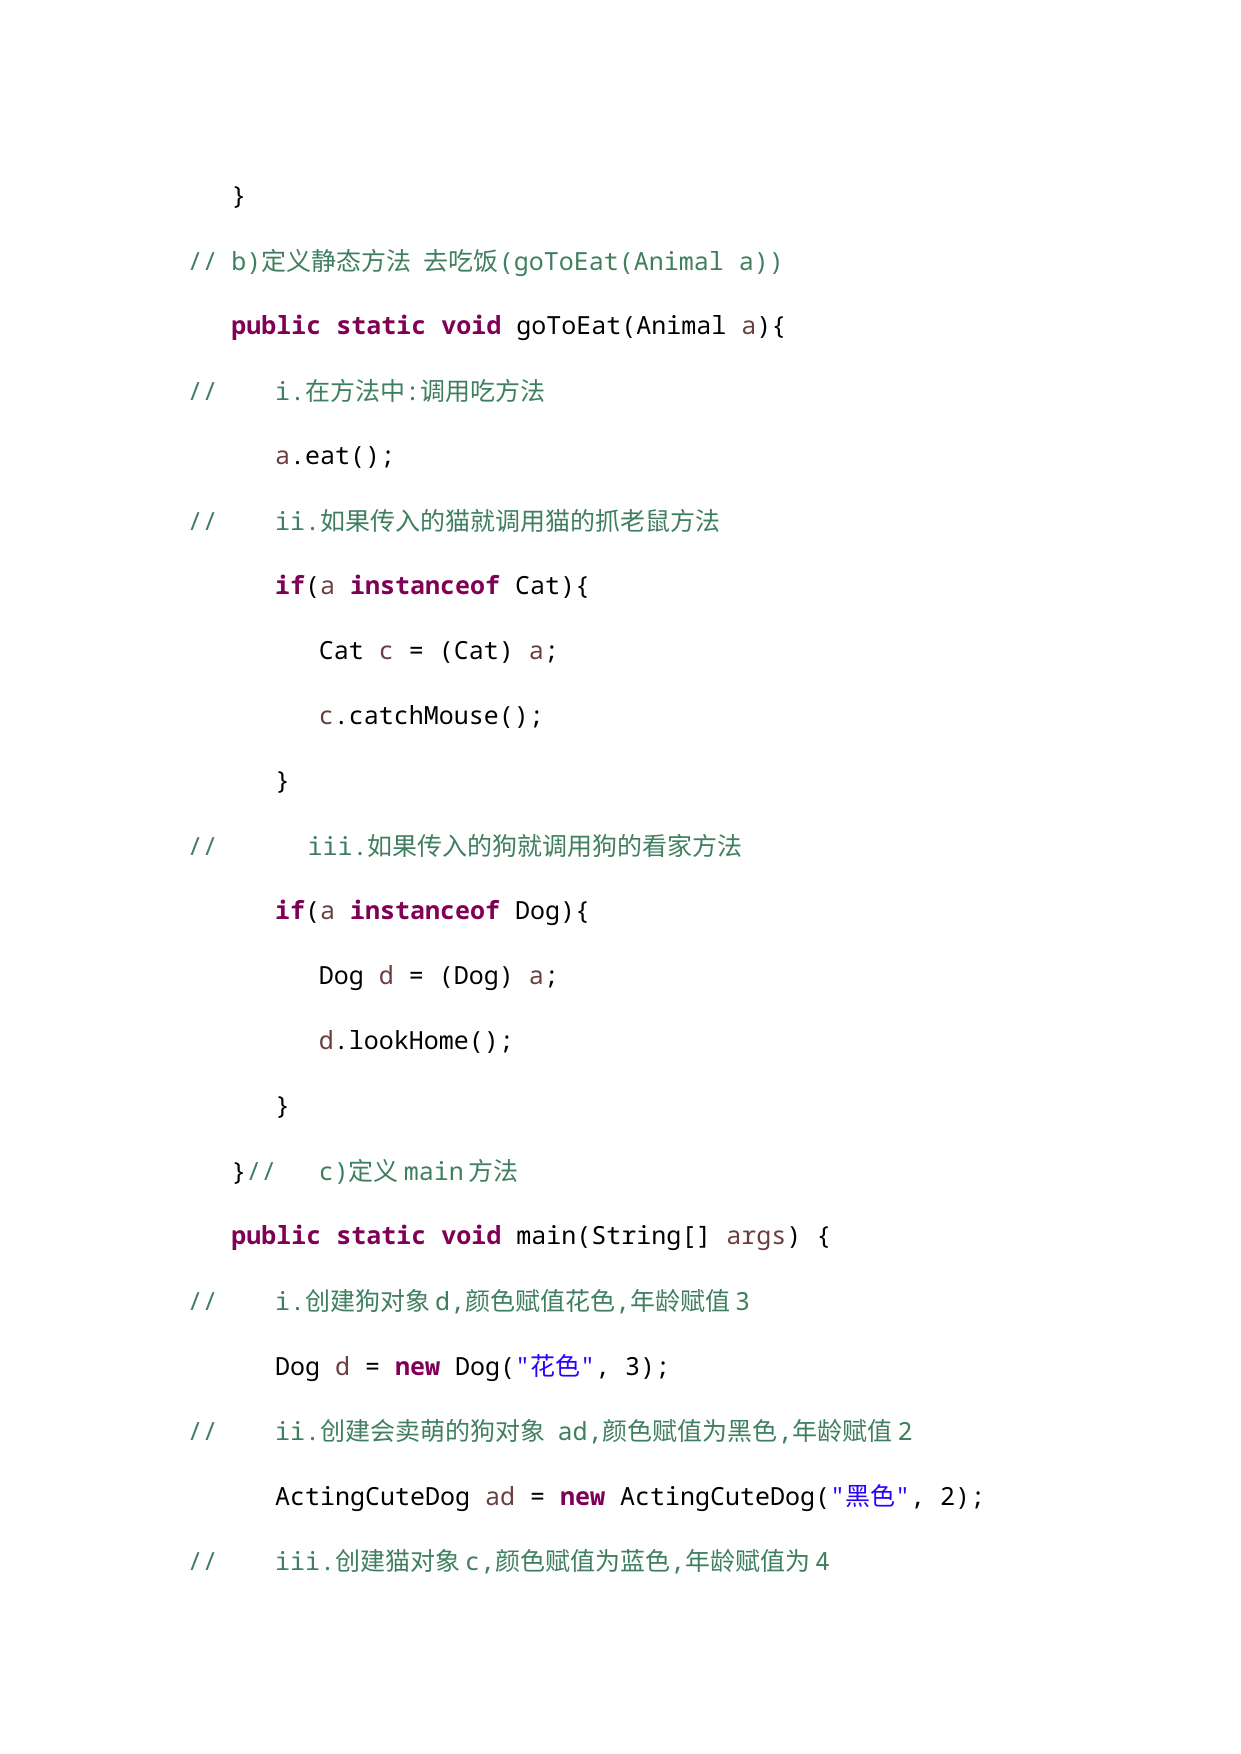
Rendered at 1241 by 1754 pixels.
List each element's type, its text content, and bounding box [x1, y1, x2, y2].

text // b)定义静态方法 去吃饭(goToEat(Animal a)) [187, 227, 1053, 292]
text public static void goToEat(Animal a){ [187, 292, 1053, 357]
text public static void main(String[] args) { [187, 1202, 1053, 1267]
text // i.创建狗对象d,颜色赋值花色,年龄赋值3 [187, 1267, 1053, 1332]
text // iii.创建猫对象c,颜色赋值为蓝色,年龄赋值为4 [187, 1527, 1053, 1592]
text // ii.创建会卖萌的狗对象 ad,颜色赋值为黑色,年龄赋值2 [187, 1397, 1053, 1462]
text c.catchMouse(); [187, 682, 1053, 747]
text ActingCuteDog ad = new ActingCuteDog("黑色", 2); [187, 1462, 1053, 1527]
text // i.在方法中:调用吃方法 [187, 357, 1053, 422]
text Dog d = (Dog) a; [187, 942, 1053, 1007]
text if(a instanceof Cat){ [187, 552, 1053, 617]
text // ii.如果传入的猫就调用猫的抓老鼠方法 [187, 487, 1053, 552]
text d.lookHome(); [187, 1007, 1053, 1072]
text }// c)定义main方法 [187, 1137, 1053, 1202]
text if(a instanceof Dog){ [187, 877, 1053, 942]
text } [187, 162, 1053, 227]
text a.eat(); [187, 422, 1053, 487]
text Cat c = (Cat) a; [187, 617, 1053, 682]
text } [187, 747, 1053, 812]
text // iii.如果传入的狗就调用狗的看家方法 [187, 812, 1053, 877]
text } [187, 1072, 1053, 1137]
text Dog d = new Dog("花色", 3); [187, 1332, 1053, 1397]
